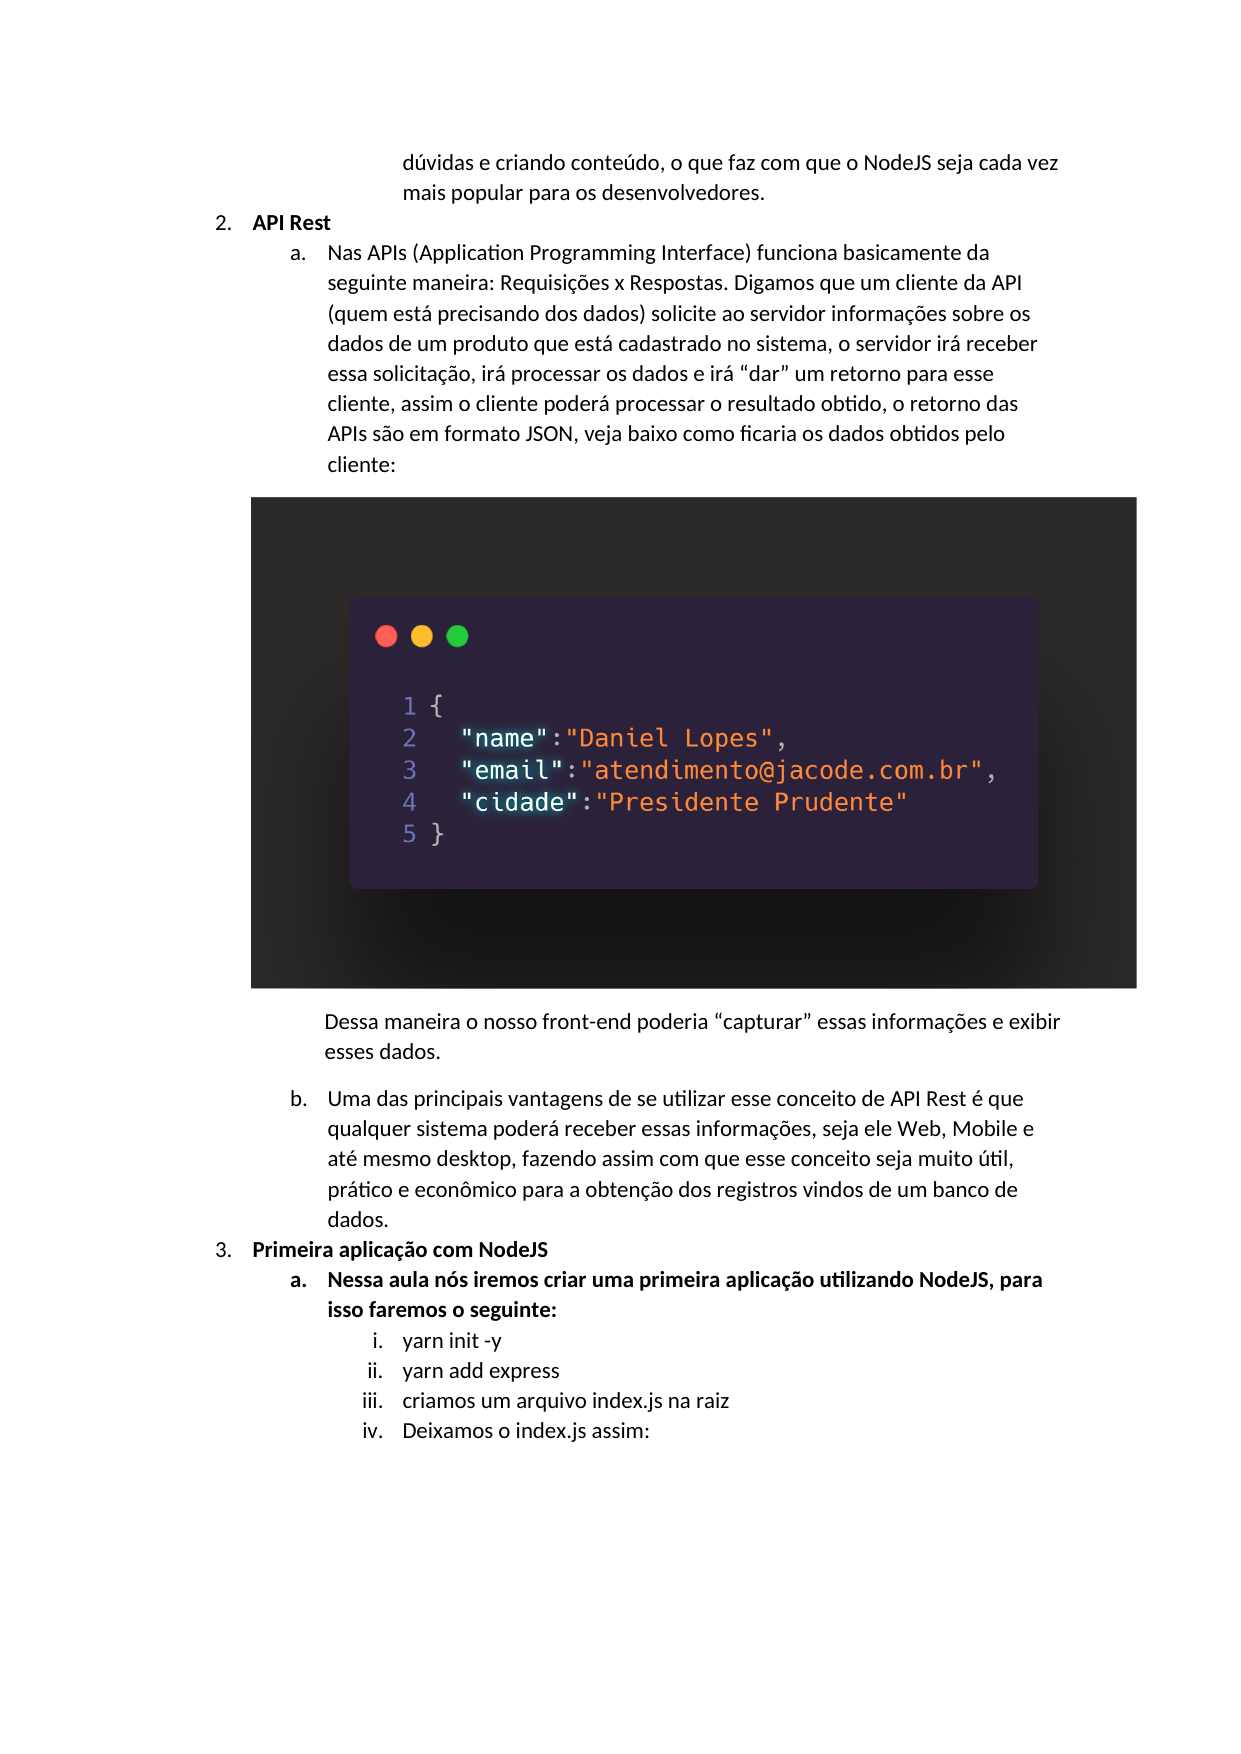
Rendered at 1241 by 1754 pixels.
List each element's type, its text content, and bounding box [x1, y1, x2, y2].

text Dessa maneira o nosso front-end poderia “capturar” essas informações e exibir esses dados. [324, 1007, 1063, 1065]
list Nas APIs (Application Programming Interface) funciona basicamente da seguinte maneira: Requisições x Respostas. Digamos que um cliente da API (quem está precisando dos dados) solicite ao servidor informações sobre os dados de um produto que está cadastrado no sistema, o servidor irá receber essa solicitação, irá processar os dados e irá “dar” um retorno para esse cliente, assim o cliente poderá processar o resultado obtido, o retorno das APIs são em formato JSON, veja baixo como ficaria os dados obtidos pelo cliente: [290, 238, 1063, 478]
list API Rest [215, 208, 1063, 236]
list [383, 148, 1063, 206]
picture [251, 496, 1137, 989]
list yarn add express [383, 1356, 1063, 1384]
list Uma das principais vantagens de se utilizar esse conceito de API Rest é que qualquer sistema poderá receber essas informações, seja ele Web, Mobile e até mesmo desktop, fazendo assim com que esse conceito seja muito útil, prático e econômico para a obtenção dos registros vindos de um banco de dados. [290, 1084, 1063, 1233]
list criamos um arquivo index.js na raiz [383, 1386, 1063, 1414]
list Primeira aplicação com NodeJS [215, 1235, 1063, 1263]
list Nessa aula nós iremos criar uma primeira aplicação utilizando NodeJS, para isso faremos o seguinte: [290, 1265, 1063, 1323]
list Deixamos o index.js assim: [383, 1416, 1063, 1444]
list yarn init -y [383, 1326, 1063, 1354]
